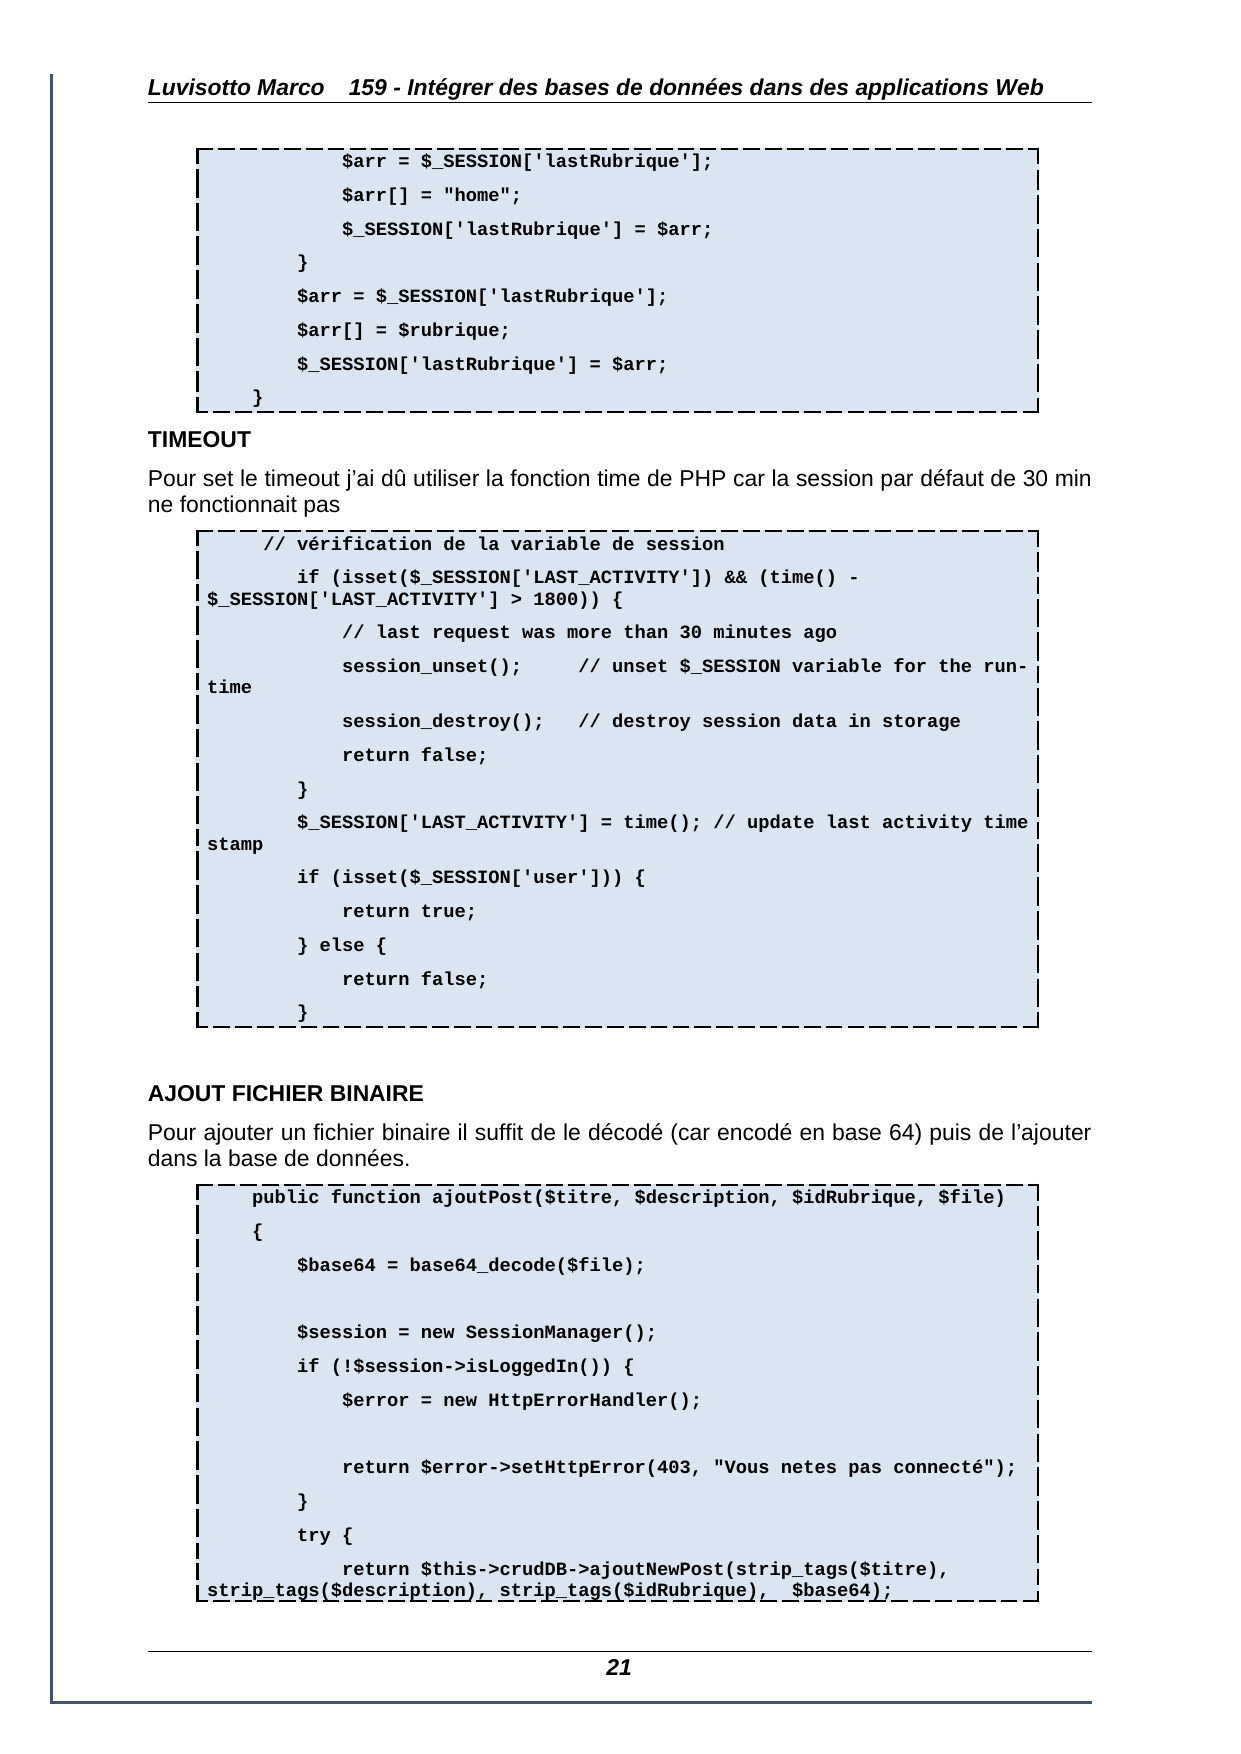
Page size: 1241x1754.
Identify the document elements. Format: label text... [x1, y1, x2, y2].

text $arr[] = "home"; [196, 181, 1039, 207]
text $_SESSION['lastRubrique'] = $arr; [196, 215, 1039, 241]
text try { [196, 1521, 1039, 1547]
text // last request was more than 30 minutes ago [196, 619, 1039, 644]
text } [196, 999, 1039, 1028]
text } [196, 249, 1039, 274]
text if (isset($_SESSION['LAST_ACTIVITY']) && (time() - $_SESSION['LAST_ACTIVITY'] > 1800)) { [196, 564, 1039, 611]
text $arr = $_SESSION['lastRubrique']; [196, 283, 1039, 308]
text TIMEOUT [148, 426, 1092, 452]
text } [196, 384, 1039, 413]
text AJOUT FICHIER BINAIRE [148, 1080, 1092, 1106]
text session_destroy(); // destroy session data in storage [196, 708, 1039, 733]
text } [196, 775, 1039, 801]
text $arr[] = $rubrique; [196, 316, 1039, 342]
text return false; [196, 965, 1039, 991]
text } else { [196, 931, 1039, 957]
text return $error->setHttpError(403, "Vous netes pas connecté"); [196, 1454, 1039, 1479]
text // vérification de la variable de session [196, 530, 1039, 556]
text if (isset($_SESSION['user'])) { [196, 864, 1039, 889]
text $_SESSION['LAST_ACTIVITY'] = time(); // update last activity time stamp [196, 809, 1039, 856]
text return false; [196, 741, 1039, 767]
text return true; [196, 898, 1039, 923]
text if (!$session->isLoggedIn()) { [196, 1353, 1039, 1378]
text $arr = $_SESSION['lastRubrique']; [196, 148, 1039, 173]
text Pour ajouter un fichier binaire il suffit de le décodé (car encodé en base 64) puis de l’ajouter dans la base de données. [148, 1119, 1092, 1171]
text session_unset(); // unset $_SESSION variable for the run-time [196, 653, 1039, 699]
text return $this->crudDB->ajoutNewPost(strip_tags($titre), strip_tags($description), strip_tags($idRubrique), $base64); [196, 1555, 1039, 1602]
text $session = new SessionManager(); [196, 1319, 1039, 1344]
text { [196, 1218, 1039, 1243]
text } [196, 1488, 1039, 1513]
text Pour set le timeout j’ai dû utiliser la fonction time de PHP car la session par défaut de 30 min ne fonctionnait pas [148, 465, 1092, 518]
text $error = new HttpErrorHandler(); [196, 1386, 1039, 1412]
text public function ajoutPost($titre, $description, $idRubrique, $file) [196, 1184, 1039, 1209]
text $base64 = base64_decode($file); [196, 1251, 1039, 1277]
text $_SESSION['lastRubrique'] = $arr; [196, 350, 1039, 376]
